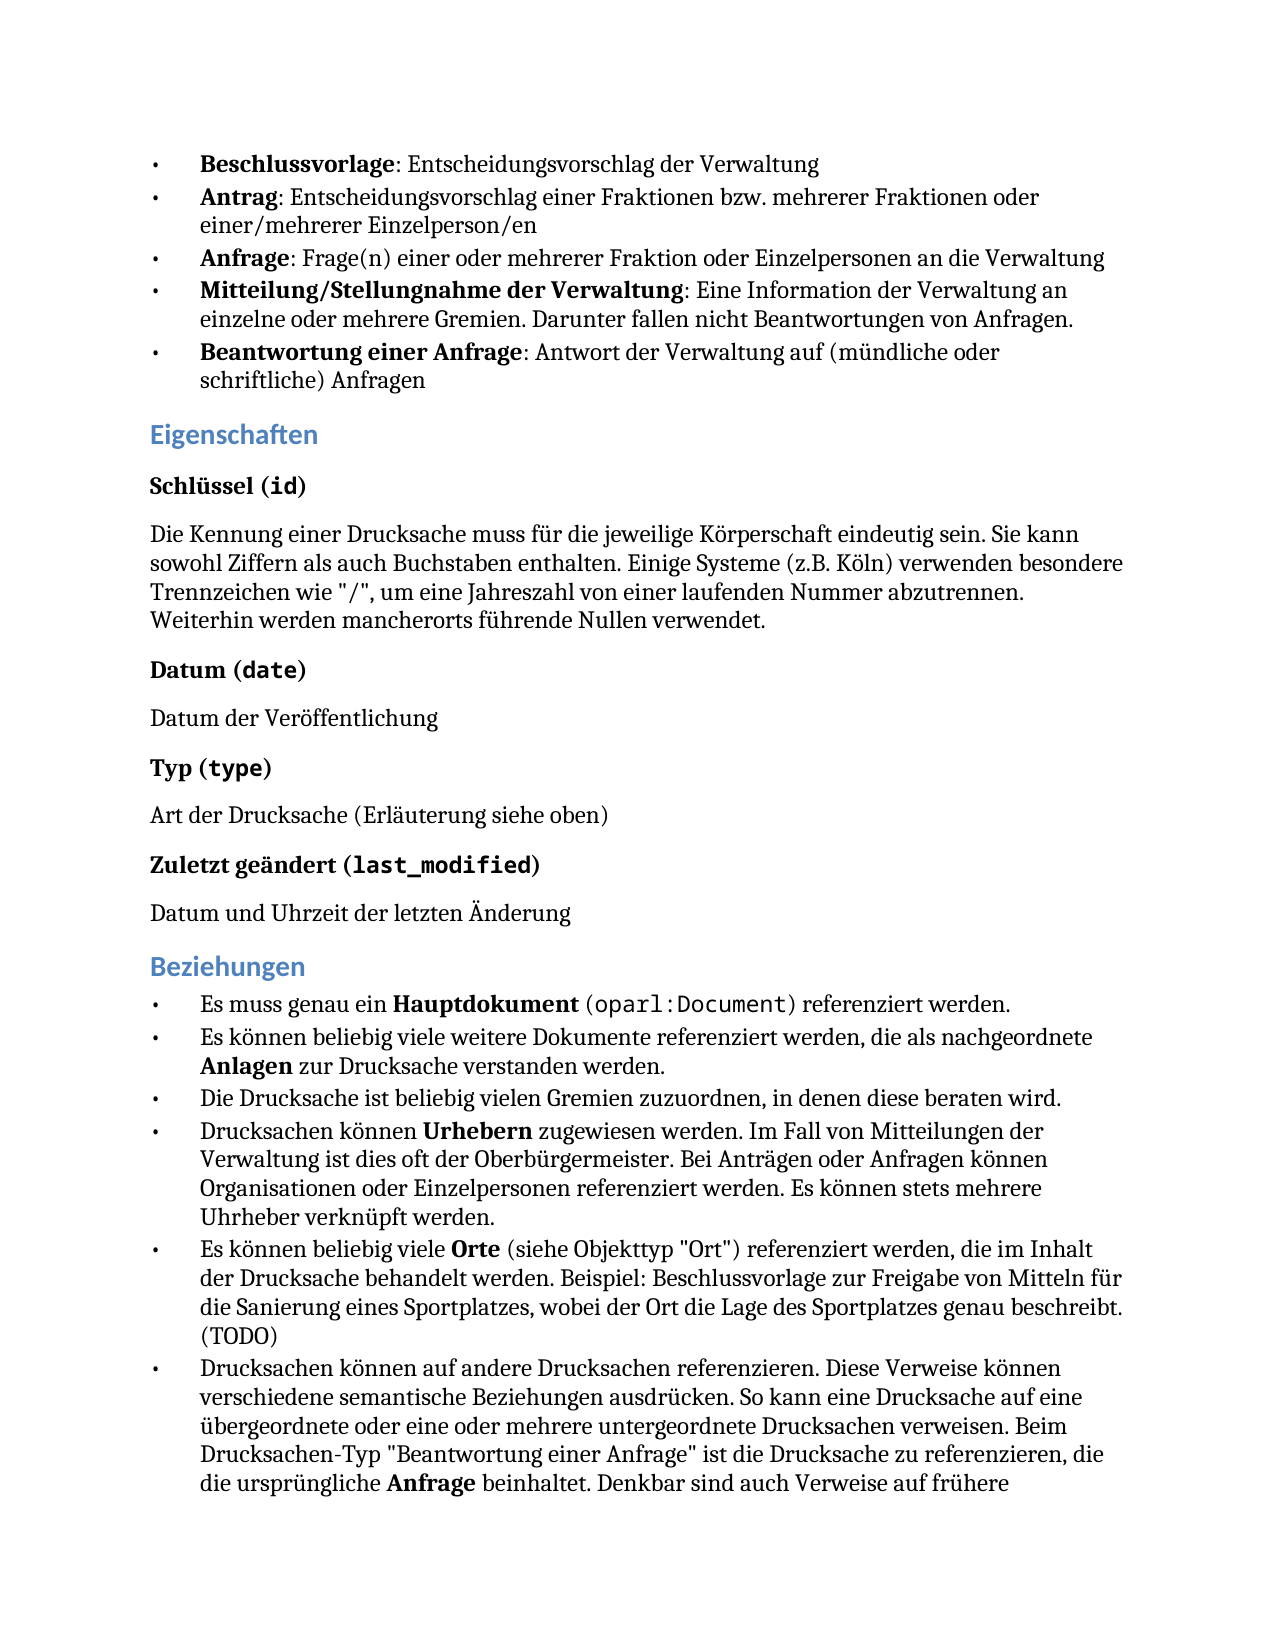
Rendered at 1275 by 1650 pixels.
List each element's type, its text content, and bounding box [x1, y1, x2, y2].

text Art der Drucksache (Erläuterung siehe oben) [150, 801, 1125, 830]
list Beantwortung einer Anfrage: Antwort der Verwaltung auf (mündliche oder schriftliche) Anfragen [150, 337, 1125, 395]
text Datum (date) [150, 654, 1125, 685]
list Es können beliebig viele Orte (siehe Objekttyp "Ort") referenziert werden, die im Inhalt der Drucksache behandelt werden. Beispiel: Beschlussvorlage zur Freigabe von Mitteln für die Sanierung eines Sportplatzes, wobei der Ort die Lage des Sportplatzes genau beschreibt. (TODO) [150, 1235, 1125, 1350]
list Beschlussvorlage: Entscheidungsvorschlag der Verwaltung [150, 150, 1125, 179]
text Die Kennung einer Drucksache muss für die jeweilige Körperschaft eindeutig sein. Sie kann sowohl Ziffern als auch Buchstaben enthalten. Einige Systeme (z.B. Köln) verwenden besondere Trennzeichen wie "/", um eine Jahreszahl von einer laufenden Nummer abzutrennen. Weiterhin werden mancherorts führende Nullen verwendet. [150, 520, 1125, 635]
list Es muss genau ein Hauptdokument (oparl:Document) referenziert werden. [150, 988, 1125, 1019]
list Anfrage: Frage(n) einer oder mehrerer Fraktion oder Einzelpersonen an die Verwaltung [150, 244, 1125, 272]
text Schlüssel (id) [150, 470, 1125, 501]
list Es können beliebig viele weitere Dokumente referenziert werden, die als nachgeordnete Anlagen zur Drucksache verstanden werden. [150, 1023, 1125, 1080]
list Die Drucksache ist beliebig vielen Gremien zuzuordnen, in denen diese beraten wird. [150, 1084, 1125, 1113]
text Datum und Uhrzeit der letzten Änderung [150, 899, 1125, 928]
list Drucksachen können Urhebern zugewiesen werden. Im Fall von Mitteilungen der Verwaltung ist dies oft der Oberbürgermeister. Bei Anträgen oder Anfragen können Organisationen oder Einzelpersonen referenziert werden. Es können stets mehrere Uhrheber verknüpft werden. [150, 1117, 1125, 1232]
subtitle Beziehungen [150, 948, 1125, 984]
text Zuletzt geändert (last_modified) [150, 849, 1125, 880]
subtitle Eigenschaften [150, 416, 1125, 451]
text Datum der Veröffentlichung [150, 704, 1125, 733]
text Typ (type) [150, 751, 1125, 783]
list Antrag: Entscheidungsvorschlag einer Fraktionen bzw. mehrerer Fraktionen oder einer/mehrerer Einzelperson/en [150, 182, 1125, 240]
